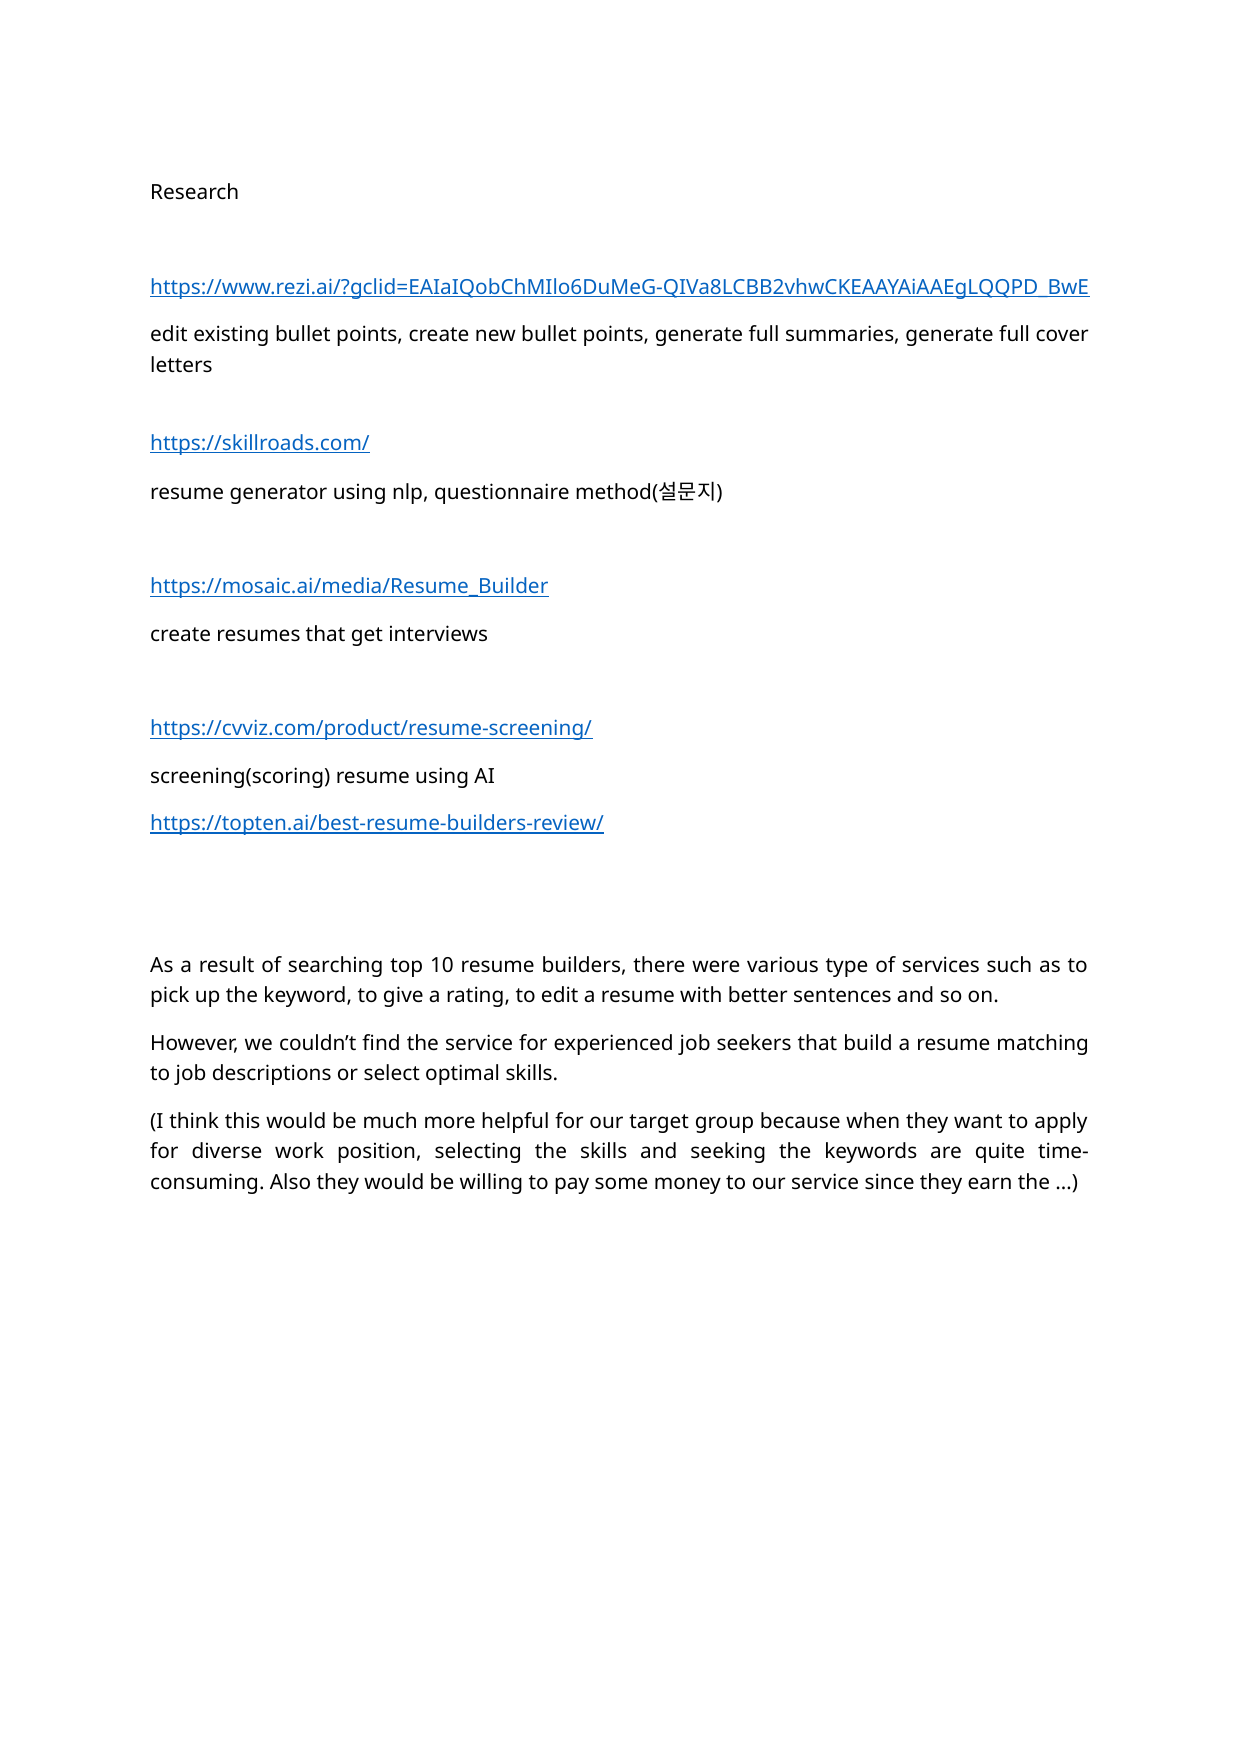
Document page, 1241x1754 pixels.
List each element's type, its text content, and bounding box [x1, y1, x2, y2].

text (I think this would be much more helpful for our target group because when they want to apply for diverse work position, selecting the skills and seeking the keywords are quite time-consuming. Also they would be willing to pay some money to our service since they earn the …) [150, 1106, 1090, 1195]
text Research [150, 177, 1090, 206]
text resume generator using nlp, questionnaire method(설문지) [150, 475, 1090, 505]
text https://mosaic.ai/media/Resume_Builder [150, 572, 1090, 600]
text screening(scoring) resume using AI [150, 761, 1090, 789]
text However, we couldn’t find the service for experienced job seekers that build a resume matching to job descriptions or select optimal skills. [150, 1028, 1090, 1087]
text https://www.rezi.ai/?gclid=EAIaIQobChMIlo6DuMeG-QIVa8LCBB2vhwCKEAAYAiAAEgLQQPD_BwE [150, 272, 1090, 296]
text As a result of searching top 10 resume builders, there were various type of services such as to pick up the keyword, to give a rating, to edit a resume with better sentences and so on. [150, 950, 1090, 1009]
text https://topten.ai/best-resume-builders-review/ [150, 808, 1090, 836]
text https://skillroads.com/ [150, 397, 1090, 456]
text edit existing bullet points, create new bullet points, generate full summaries, generate full cover letters [150, 319, 1090, 378]
text create resumes that get interviews [150, 619, 1090, 647]
text https://cvviz.com/product/resume-screening/ [150, 713, 1090, 742]
